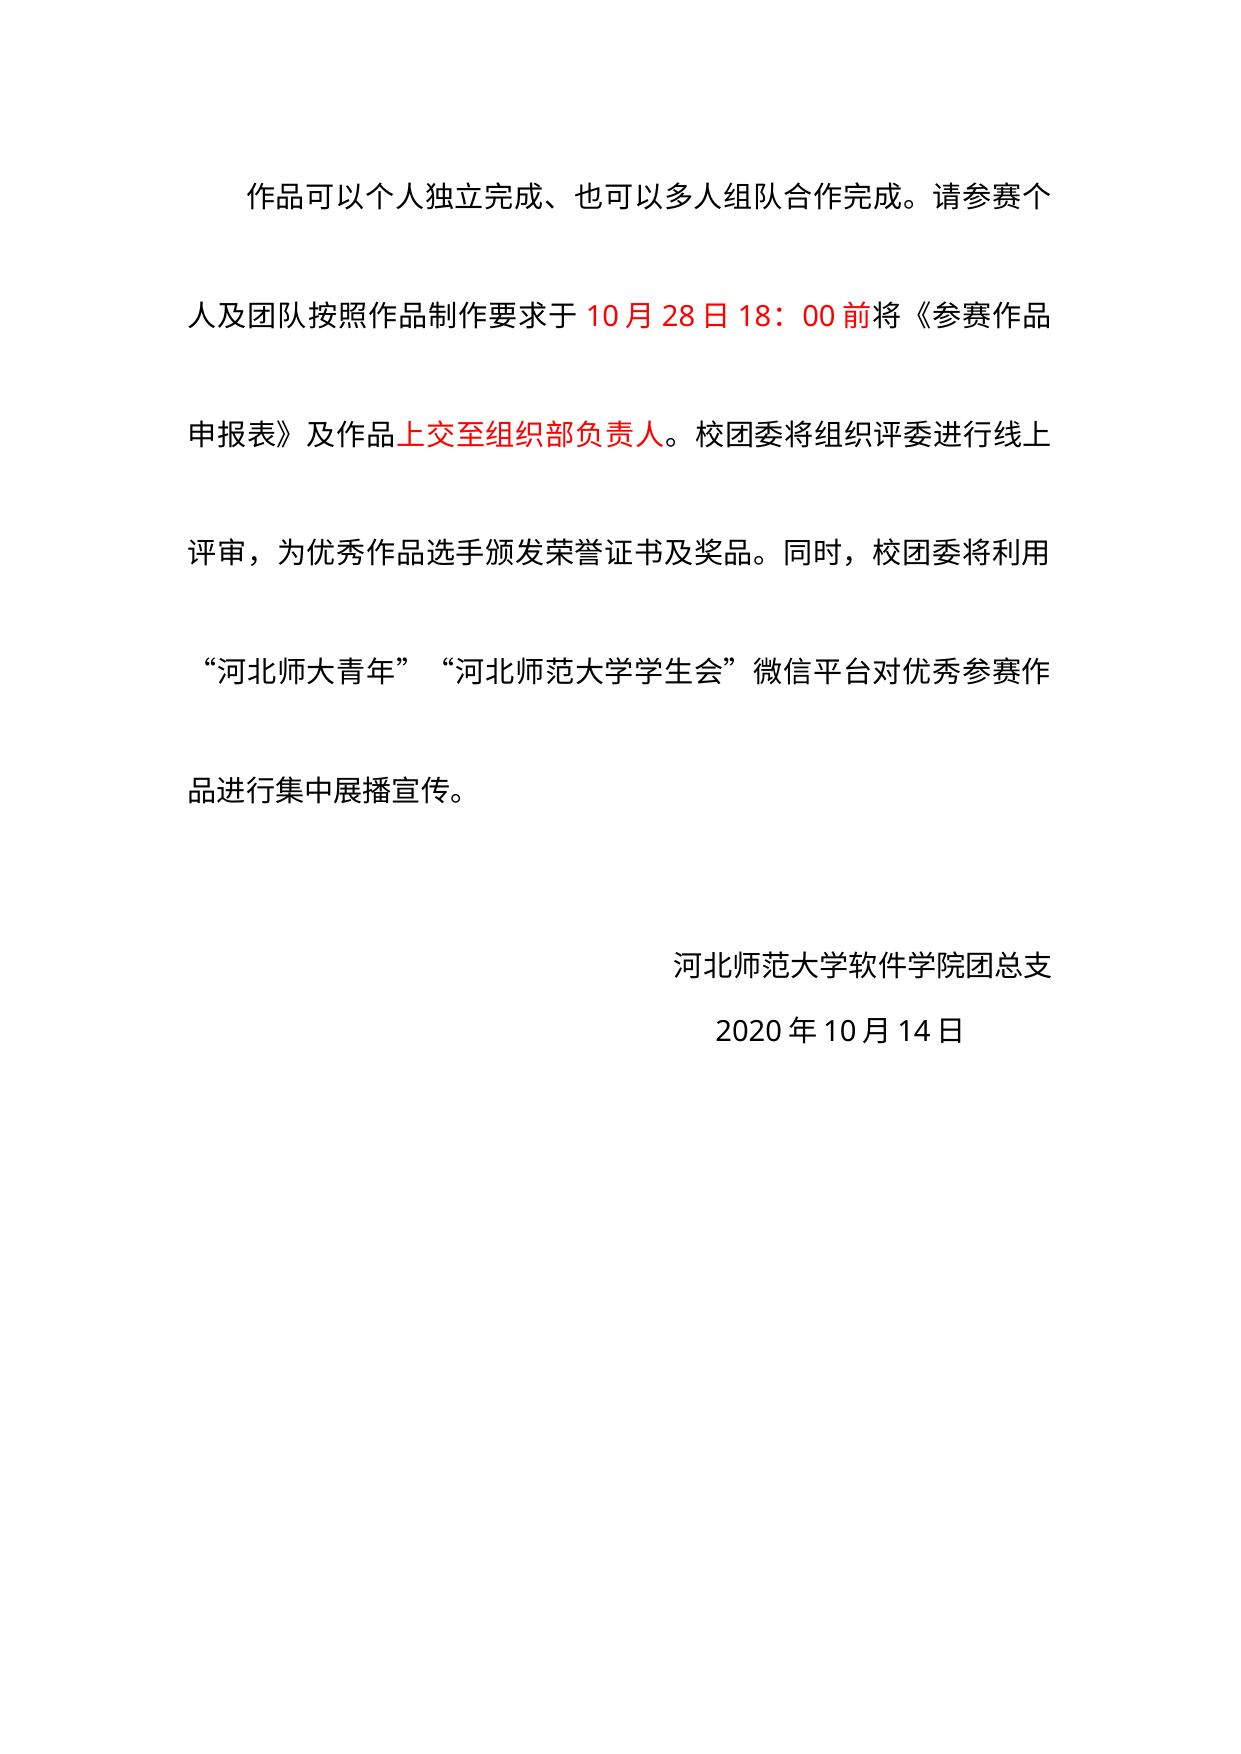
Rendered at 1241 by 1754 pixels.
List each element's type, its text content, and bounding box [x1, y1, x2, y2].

text 作品可以个人独立完成、也可以多人组队合作完成。请参赛个人及团队按照作品制作要求于10月28日18：00前将《参赛作品申报表》及作品上交至组织部负责人。校团委将组织评委进行线上评审，为优秀作品选手颁发荣誉证书及奖品。同时，校团委将利用“河北师大青年”“河北师范大学学生会”微信平台对优秀参赛作品进行集中展播宣传。 [187, 162, 1053, 821]
text 河北师范大学软件学院团总支 [187, 931, 1053, 996]
text 2020年10月14日 [187, 996, 965, 1061]
